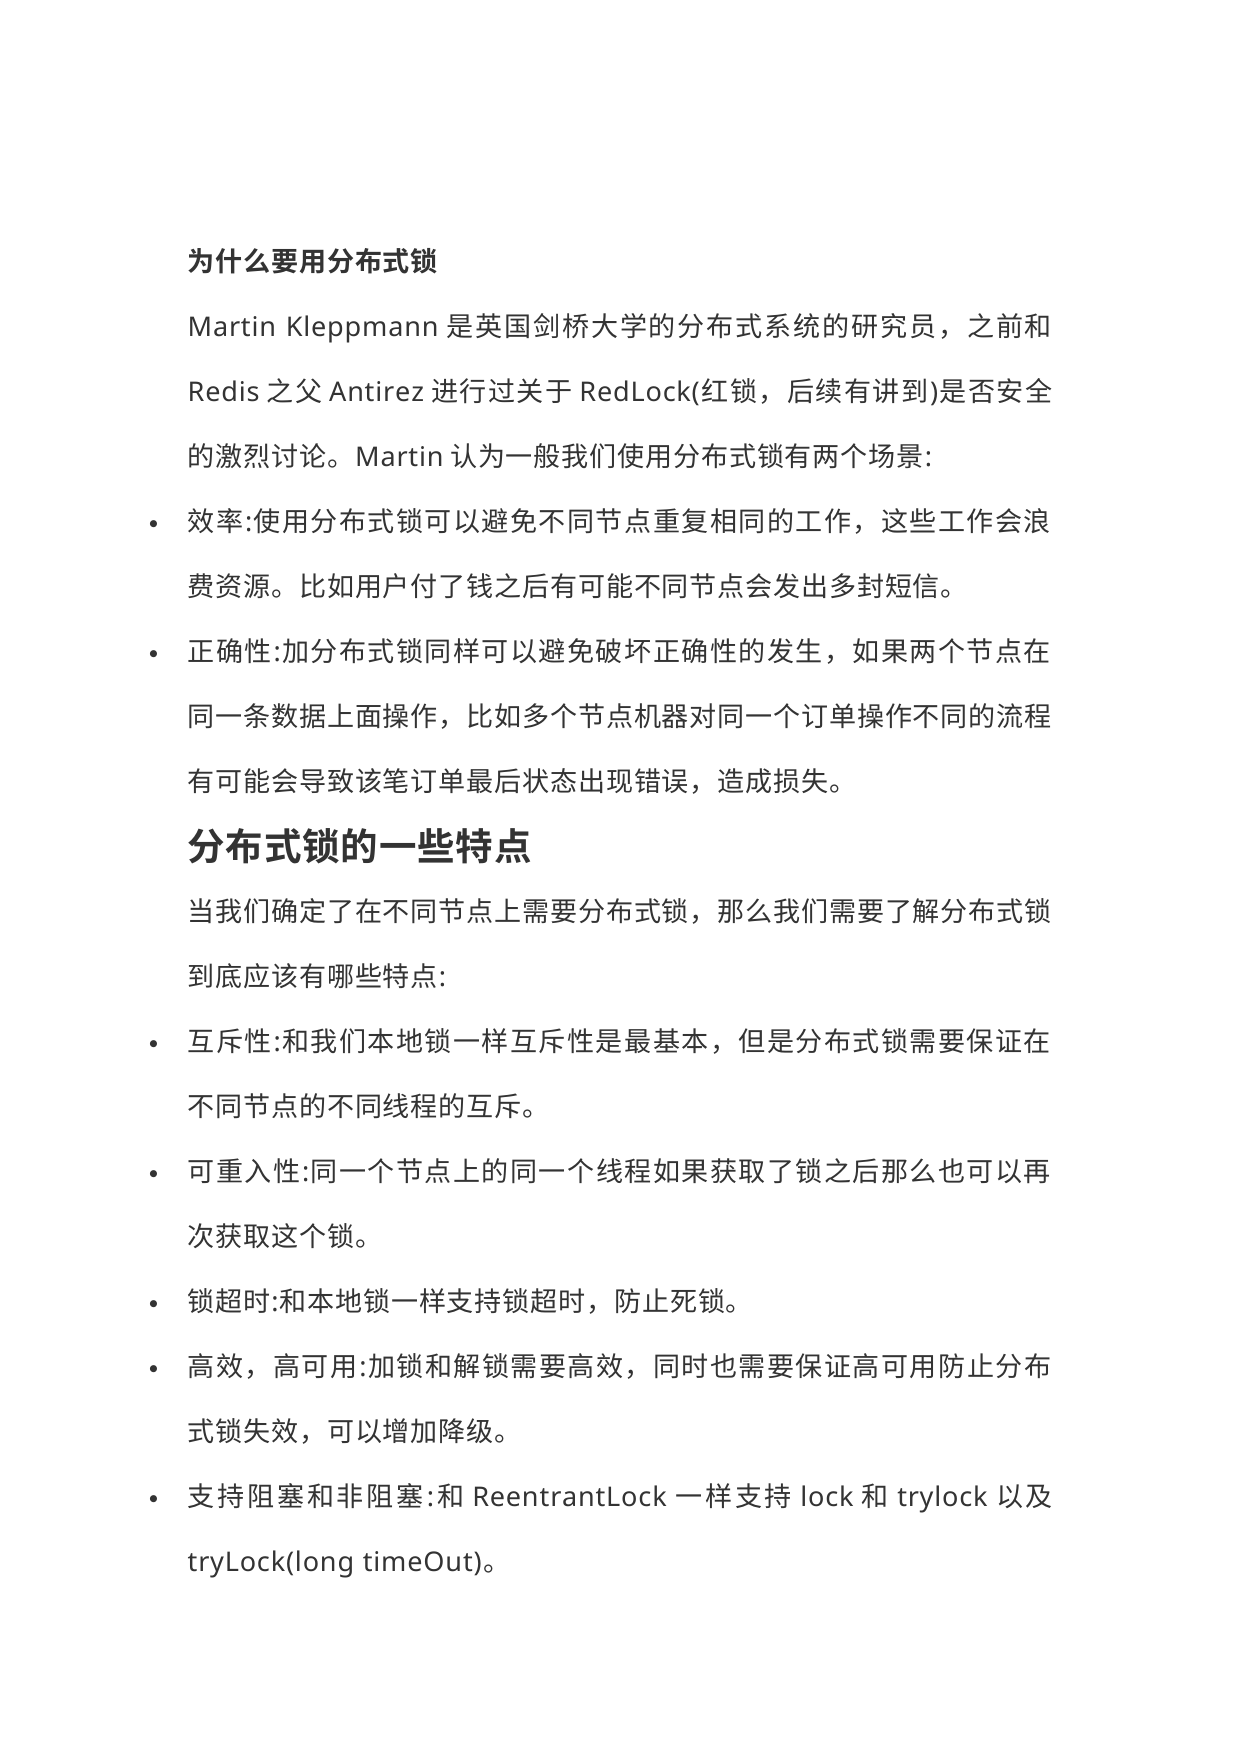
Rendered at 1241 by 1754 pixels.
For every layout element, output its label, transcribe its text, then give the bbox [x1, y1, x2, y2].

list 高效，高可用:加锁和解锁需要高效，同时也需要保证高可用防止分布式锁失效，可以增加降级。 [150, 1332, 1053, 1462]
list 互斥性:和我们本地锁一样互斥性是最基本，但是分布式锁需要保证在不同节点的不同线程的互斥。 [150, 1007, 1053, 1137]
text 分布式锁的一些特点 [187, 812, 1053, 877]
list 效率:使用分布式锁可以避免不同节点重复相同的工作，这些工作会浪费资源。比如用户付了钱之后有可能不同节点会发出多封短信。 [150, 487, 1053, 617]
list 支持阻塞和非阻塞:和ReentrantLock一样支持lock和trylock以及tryLock(long timeOut)。 [150, 1462, 1053, 1592]
text 当我们确定了在不同节点上需要分布式锁，那么我们需要了解分布式锁到底应该有哪些特点: [187, 877, 1053, 1007]
list 锁超时:和本地锁一样支持锁超时，防止死锁。 [150, 1267, 1053, 1332]
list 可重入性:同一个节点上的同一个线程如果获取了锁之后那么也可以再次获取这个锁。 [150, 1137, 1053, 1267]
list 正确性:加分布式锁同样可以避免破坏正确性的发生，如果两个节点在同一条数据上面操作，比如多个节点机器对同一个订单操作不同的流程有可能会导致该笔订单最后状态出现错误，造成损失。 [150, 617, 1053, 812]
text Martin Kleppmann是英国剑桥大学的分布式系统的研究员，之前和Redis之父Antirez进行过关于RedLock(红锁，后续有讲到)是否安全的激烈讨论。Martin认为一般我们使用分布式锁有两个场景: [187, 292, 1053, 487]
text 为什么要用分布式锁 [187, 162, 1053, 292]
